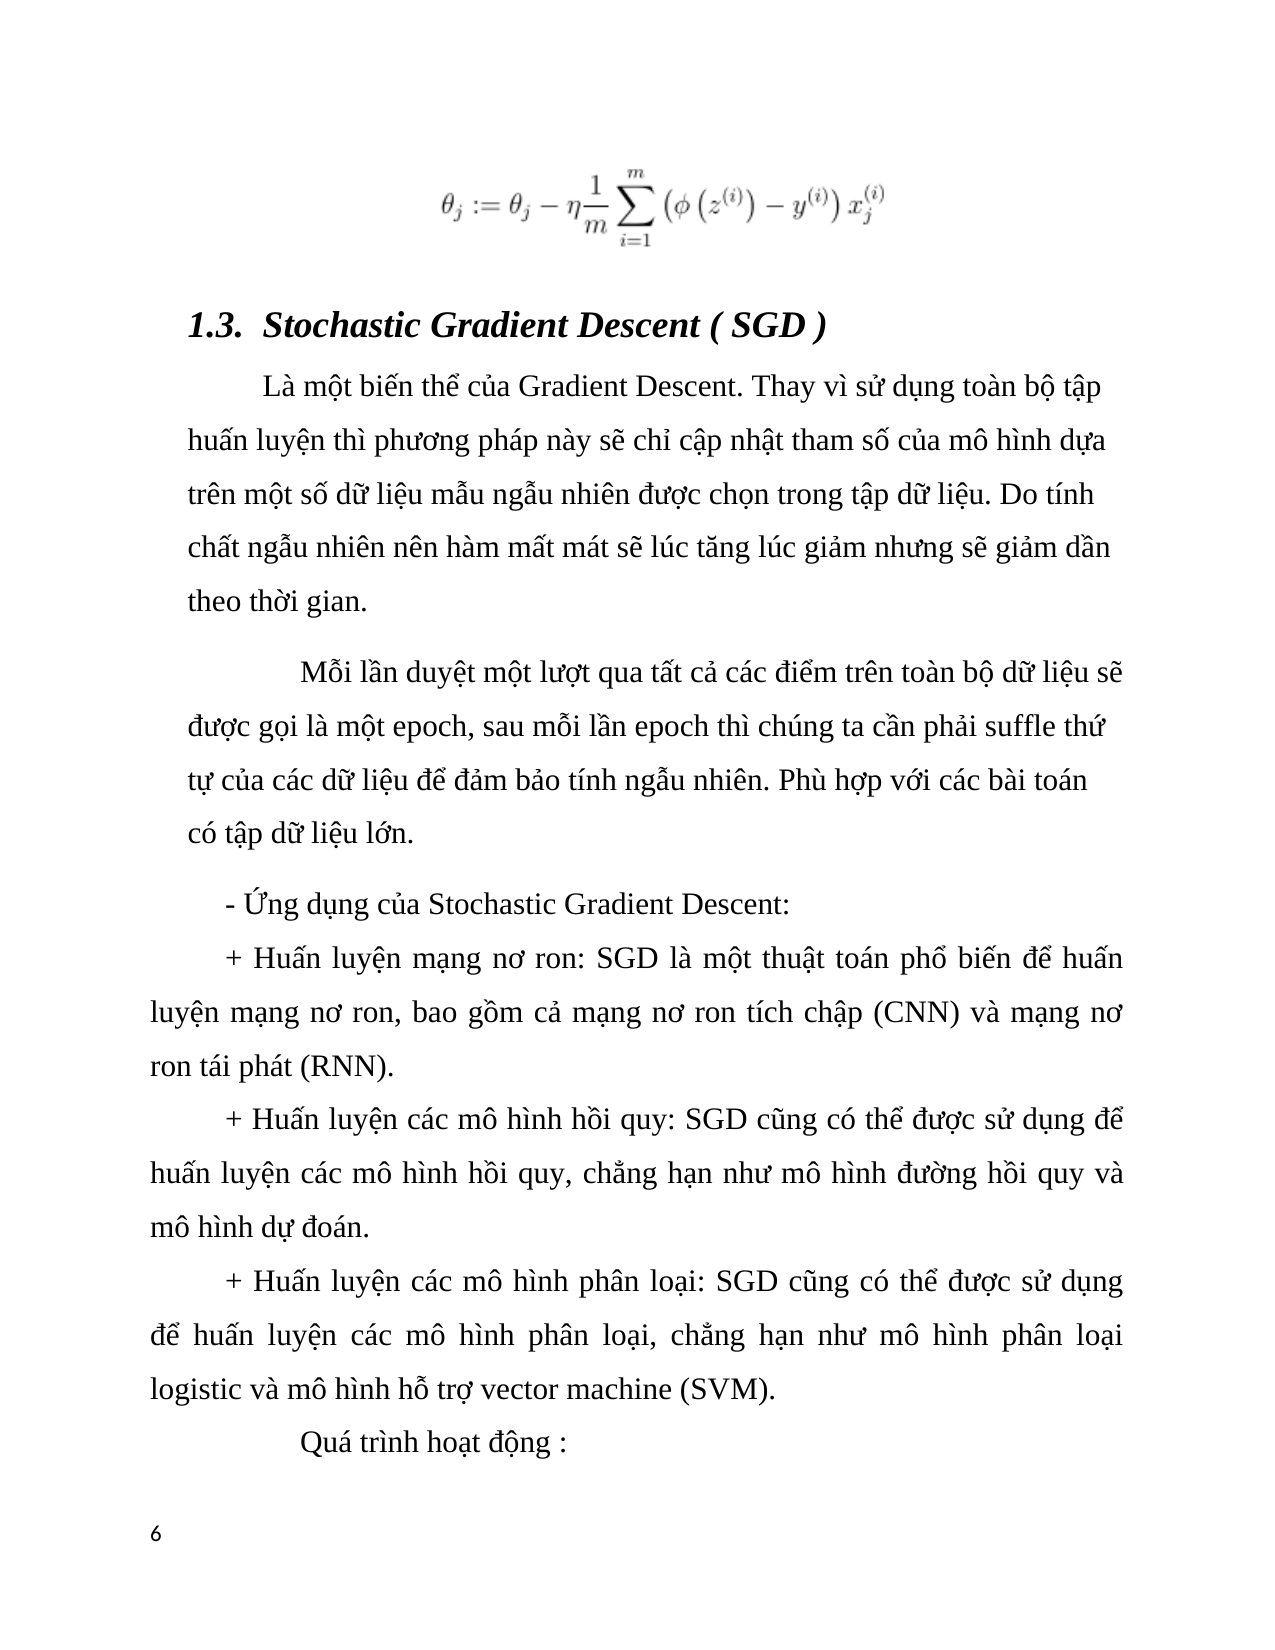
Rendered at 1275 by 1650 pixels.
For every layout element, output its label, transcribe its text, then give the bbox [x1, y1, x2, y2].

text Là một biến thể của Gradient Descent. Thay vì sử dụng toàn bộ tập huấn luyện thì phương pháp này sẽ chỉ cập nhật tham số của mô hình dựa trên một số dữ liệu mẫu ngẫu nhiên được chọn trong tập dữ liệu. Do tính chất ngẫu nhiên nên hàm mất mát sẽ lúc tăng lúc giảm nhưng sẽ giảm dần theo thời gian. [187, 367, 1125, 618]
text + Huấn luyện các mô hình phân loại: SGD cũng có thể được sử dụng để huấn luyện các mô hình phân loại, chẳng hạn như mô hình phân loại logistic và mô hình hỗ trợ vector machine (SVM). [150, 1262, 1125, 1406]
text Mỗi lần duyệt một lượt qua tất cả các điểm trên toàn bộ dữ liệu sẽ được gọi là một epoch, sau mỗi lần epoch thì chúng ta cần phải suffle thứ tự của các dữ liệu để đảm bảo tính ngẫu nhiên. Phù hợp với các bài toán có tập dữ liệu lớn. [187, 653, 1125, 851]
subtitle Stochastic Gradient Descent ( SGD ) [187, 302, 1125, 346]
picture [393, 150, 920, 272]
text Quá trình hoạt động : [187, 1424, 1125, 1460]
text + Huấn luyện các mô hình hồi quy: SGD cũng có thể được sử dụng để huấn luyện các mô hình hồi quy, chẳng hạn như mô hình đường hồi quy và mô hình dự đoán. [150, 1101, 1125, 1244]
text + Huấn luyện mạng nơ ron: SGD là một thuật toán phổ biến để huấn luyện mạng nơ ron, bao gồm cả mạng nơ ron tích chập (CNN) và mạng nơ ron tái phát (RNN). [150, 939, 1125, 1083]
text - Ứng dụng của Stochastic Gradient Descent: [150, 885, 1125, 921]
